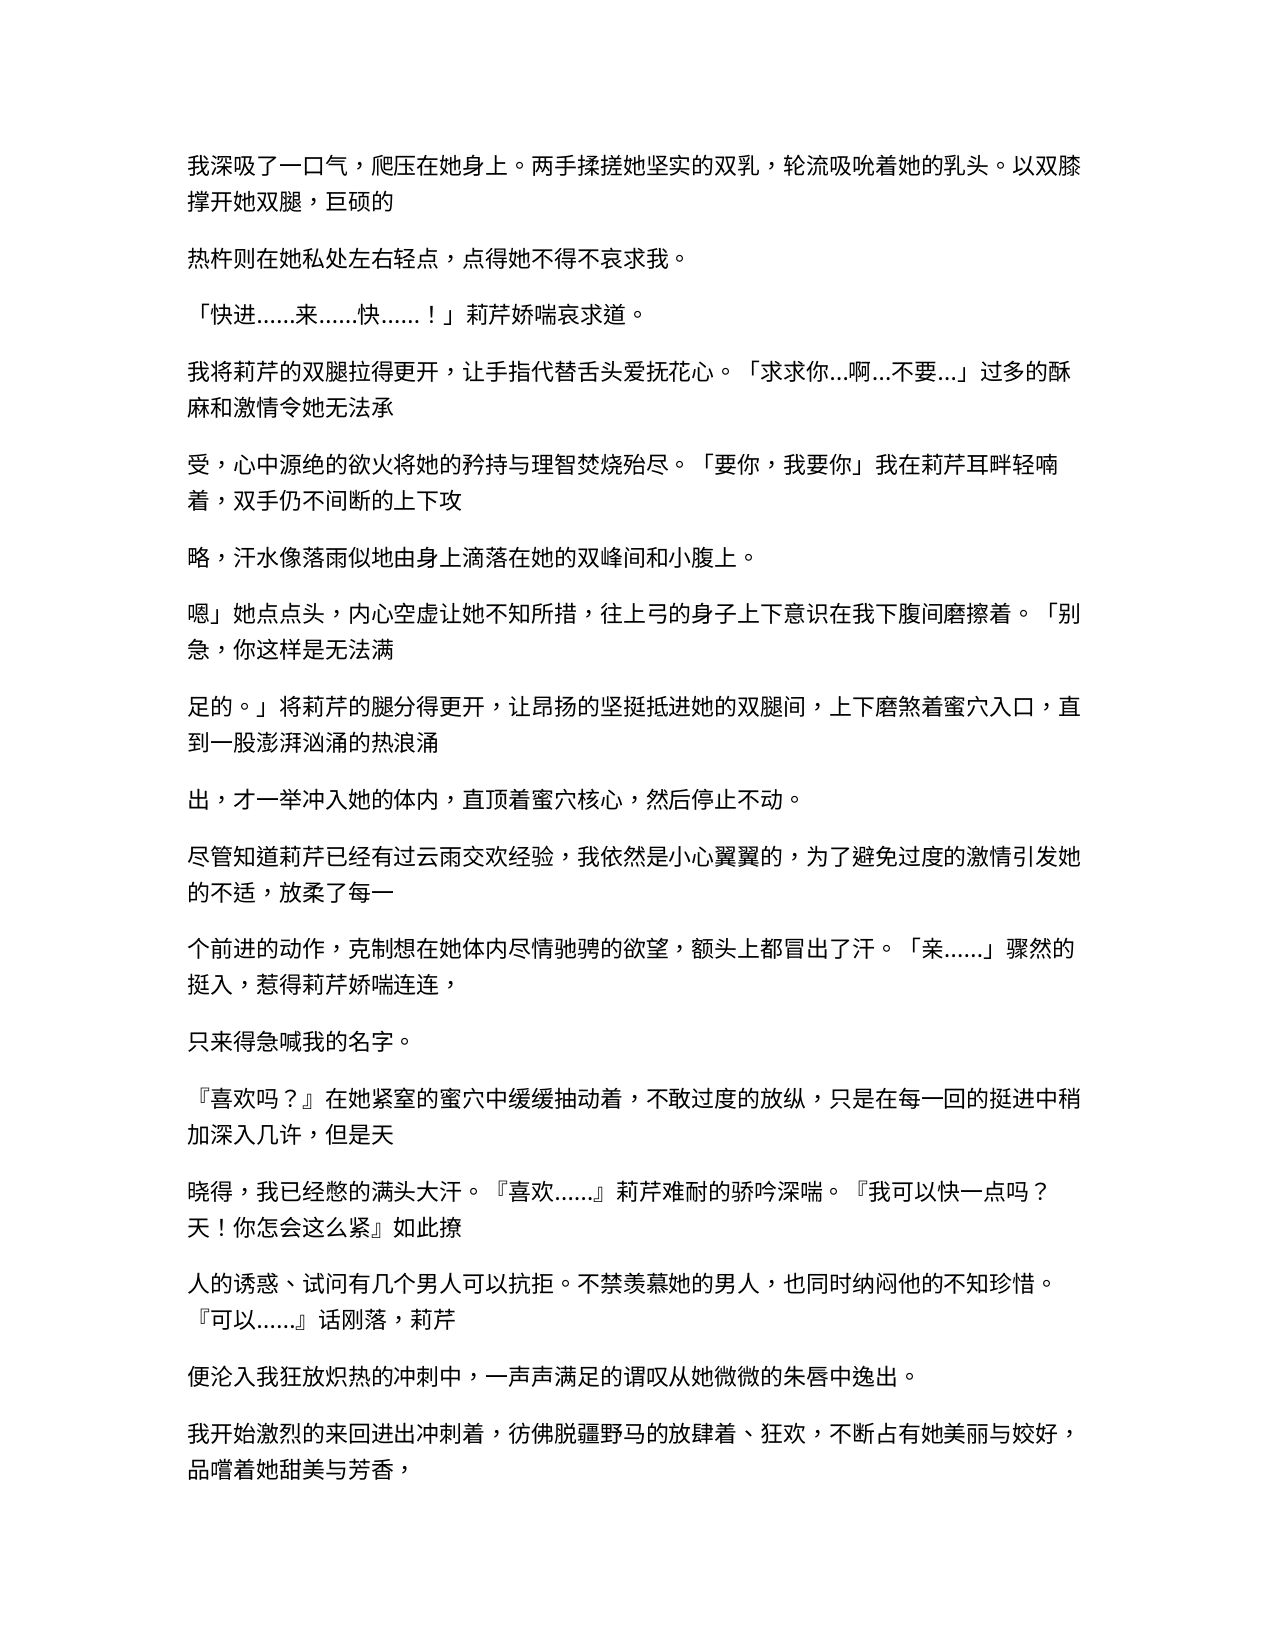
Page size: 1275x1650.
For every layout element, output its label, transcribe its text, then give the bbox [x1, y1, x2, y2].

text 尽管知道莉芹已经有过云雨交欢经验，我依然是小心翼翼的，为了避免过度的激情引发她的不适，放柔了每一 [187, 841, 1087, 908]
text 略，汗水像落雨似地由身上滴落在她的双峰间和小腹上。 [187, 542, 1087, 573]
text 受，心中源绝的欲火将她的矜持与理智焚烧殆尽。「要你，我要你」我在莉芹耳畔轻喃着，双手仍不间断的上下攻 [187, 449, 1087, 516]
text 人的诱惑、试问有几个男人可以抗拒。不禁羡慕她的男人，也同时纳闷他的不知珍惜。『可以……』话刚落，莉芹 [187, 1268, 1087, 1335]
text 晓得，我已经憋的满头大汗。『喜欢……』莉芹难耐的骄吟深喘。『我可以快一点吗？天！你怎会这么紧』如此撩 [187, 1176, 1087, 1243]
text 我开始激烈的来回进出冲刺着，彷佛脱疆野马的放肆着、狂欢，不断占有她美丽与姣好，品嚐着她甜美与芳香， [187, 1418, 1087, 1485]
text 热杵则在她私处左右轻点，点得她不得不哀求我。 [187, 243, 1087, 274]
text 足的。」将莉芹的腿分得更开，让昂扬的坚挺抵进她的双腿间，上下磨煞着蜜穴入口，直到一股澎湃汹涌的热浪涌 [187, 691, 1087, 758]
text 我深吸了一口气，爬压在她身上。两手揉搓她坚实的双乳，轮流吸吮着她的乳头。以双膝撑开她双腿，巨硕的 [187, 150, 1087, 217]
text 『喜欢吗？』在她紧窒的蜜穴中缓缓抽动着，不敢过度的放纵，只是在每一回的挺进中稍加深入几许，但是天 [187, 1083, 1087, 1150]
text 我将莉芹的双腿拉得更开，让手指代替舌头爱抚花心。「求求你…啊…不要…」过多的酥麻和激情令她无法承 [187, 356, 1087, 423]
text 出，才一举冲入她的体内，直顶着蜜穴核心，然后停止不动。 [187, 784, 1087, 815]
text 便沦入我狂放炽热的冲刺中，一声声满足的谓叹从她微微的朱唇中逸出。 [187, 1361, 1087, 1392]
text 个前进的动作，克制想在她体内尽情驰骋的欲望，额头上都冒出了汗。「亲……」骤然的挺入，惹得莉芹娇喘连连， [187, 933, 1087, 1001]
text 嗯」她点点头，内心空虚让她不知所措，往上弓的身子上下意识在我下腹间磨擦着。「别急，你这样是无法满 [187, 598, 1087, 666]
text 「快进……来……快……！」莉芹娇喘哀求道。 [187, 299, 1087, 331]
text 只来得急喊我的名字。 [187, 1026, 1087, 1057]
